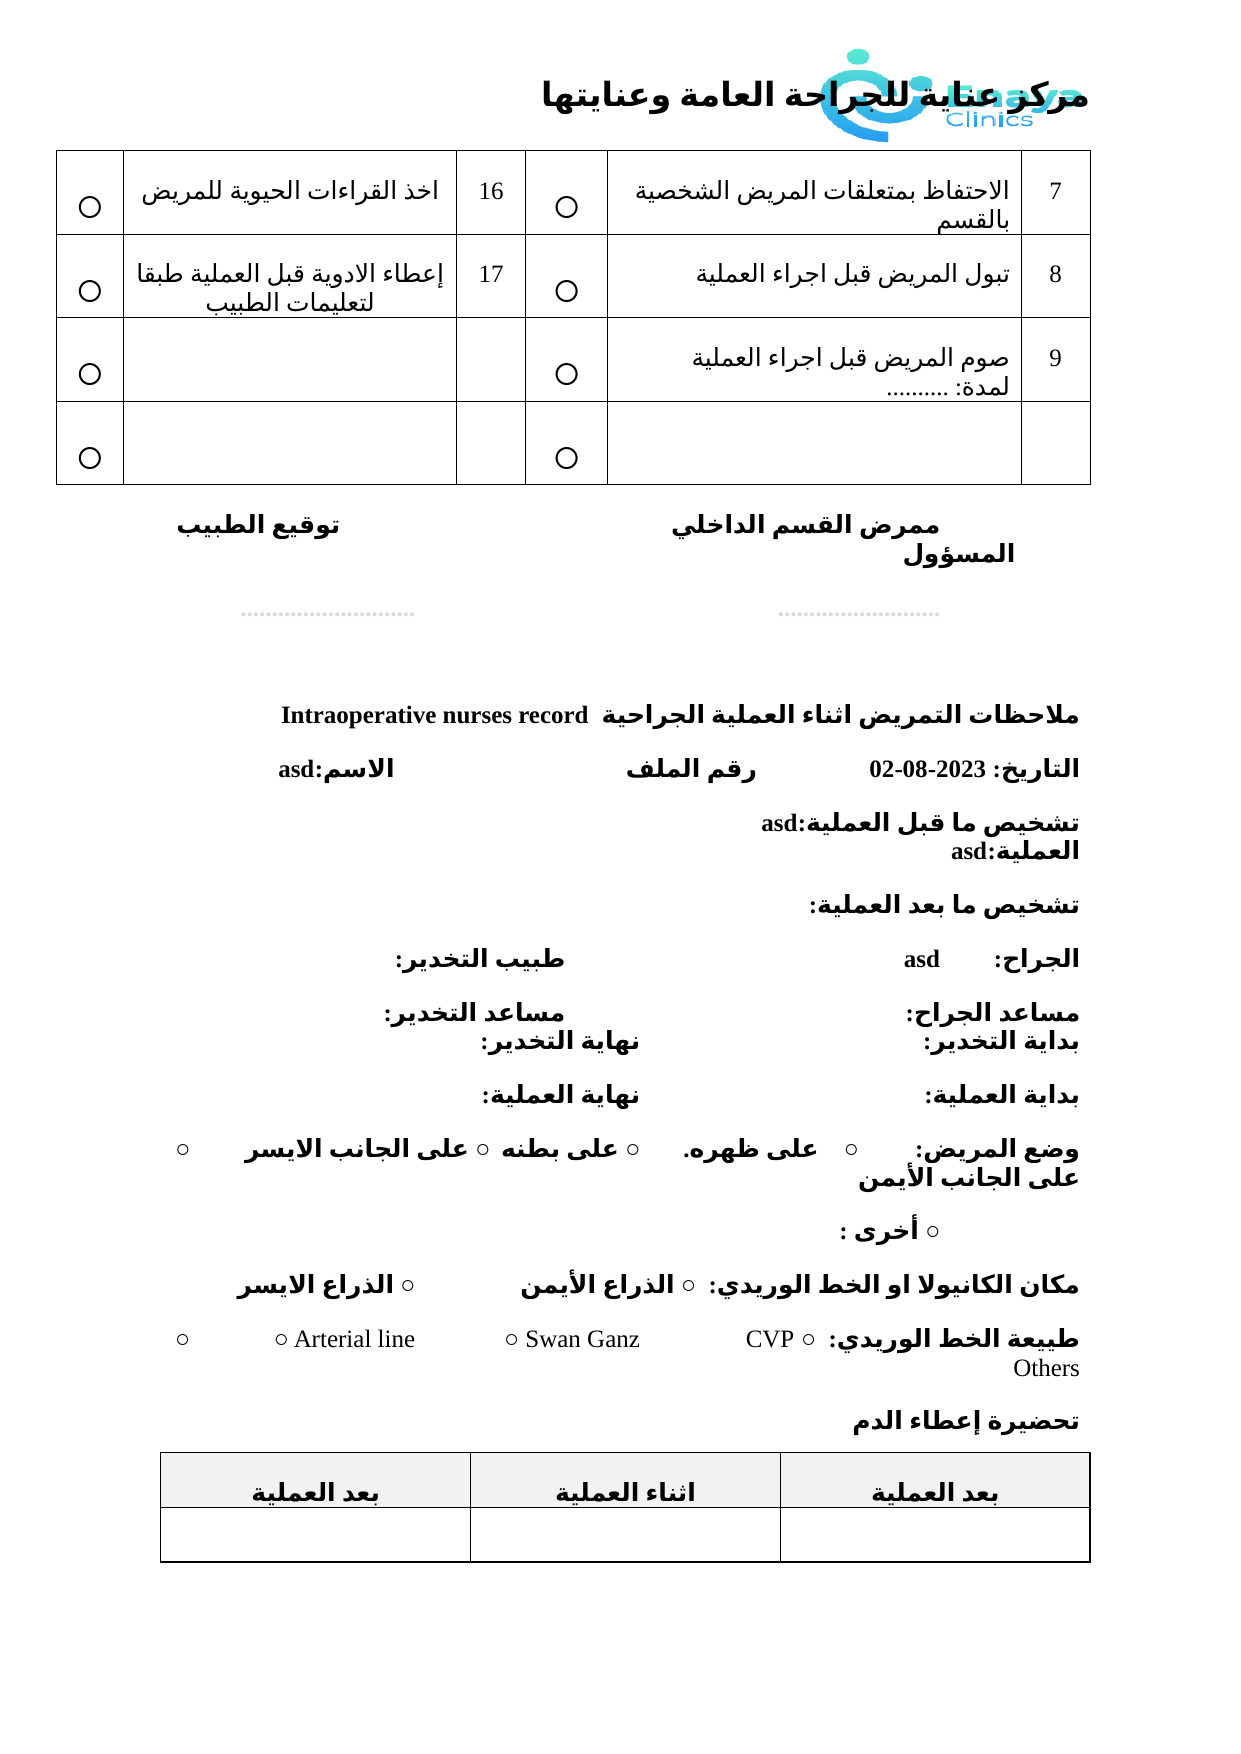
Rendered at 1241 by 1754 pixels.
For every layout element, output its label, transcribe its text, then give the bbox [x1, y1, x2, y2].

table_cell [1022, 402, 1090, 484]
table_header اثناء العملية [471, 1453, 780, 1507]
table_cell [471, 1508, 780, 1561]
table_cell ○ [57, 318, 123, 401]
table_cell [124, 402, 456, 484]
text ممرض القسم الداخلي توقيع الطبيب المسؤول [150, 510, 1015, 568]
table_cell ○ [526, 318, 607, 401]
table_cell ○ [526, 402, 607, 484]
table_header بعد العملية [161, 1453, 470, 1507]
table_cell ○ [57, 151, 123, 233]
text التاريخ: 2023-08-02 رقم الملف الاسم:asd [150, 754, 1080, 783]
text الجراح: asd طبيب التخدير: [150, 944, 1080, 973]
text تشخيص ما بعد العملية: [150, 890, 1080, 919]
text ○ أخرى : [150, 1216, 1080, 1245]
table_cell 17 [457, 235, 525, 317]
table_cell إعطاء الادوية قبل العملية طبقا لتعليمات الطبيب [124, 235, 456, 317]
table_cell اخذ القراءات الحيوية للمريض [124, 151, 456, 233]
table_cell ○ [57, 235, 123, 317]
table_cell الاحتفاظ بمتعلقات المريض الشخصية بالقسم [608, 151, 1021, 233]
table_cell [161, 1508, 470, 1561]
text طييعة الخط الوريدي: ○ CVP ○ Swan Ganz ○ Arterial line ○ Others [150, 1324, 1080, 1381]
text تشخيص ما قبل العملية:asd العملية:asd [150, 808, 1080, 865]
table_cell ○ [526, 235, 607, 317]
table_cell ○ [526, 151, 607, 233]
table_cell [781, 1508, 1089, 1561]
text بداية العملية: نهاية العملية: [150, 1080, 1080, 1109]
text مكان الكانيولا او الخط الوريدي: ○ الذراع الأيمن ○ الذراع الايسر [150, 1270, 1080, 1299]
table_cell [124, 318, 456, 401]
table_cell [608, 402, 1021, 484]
picture [816, 46, 1086, 146]
text .......................... ............................ [150, 593, 1015, 621]
table_cell تبول المريض قبل اجراء العملية [608, 235, 1021, 317]
text ملاحظات التمريض اثناء العملية الجراحية Intraoperative nurses record [150, 700, 1080, 729]
table_cell 16 [457, 151, 525, 233]
table_cell صوم المريض قبل اجراء العملية لمدة: .......... [608, 318, 1021, 401]
text تحضيرة إعطاء الدم [150, 1406, 1080, 1435]
text مساعد الجراح: مساعد التخدير: بداية التخدير: نهاية التخدير: [150, 998, 1080, 1055]
table_cell 9 [1022, 318, 1090, 401]
table_header بعد العملية [781, 1453, 1089, 1507]
table_cell [457, 318, 525, 401]
table_cell 8 [1022, 235, 1090, 317]
table_cell 7 [1022, 151, 1090, 233]
text وضع المريض: ○ على ظهره. ○ على بطنه ○ على الجانب الايسر ○ على الجانب الأيمن [150, 1134, 1080, 1191]
table_cell ○ [57, 402, 123, 484]
table_cell [457, 402, 525, 484]
